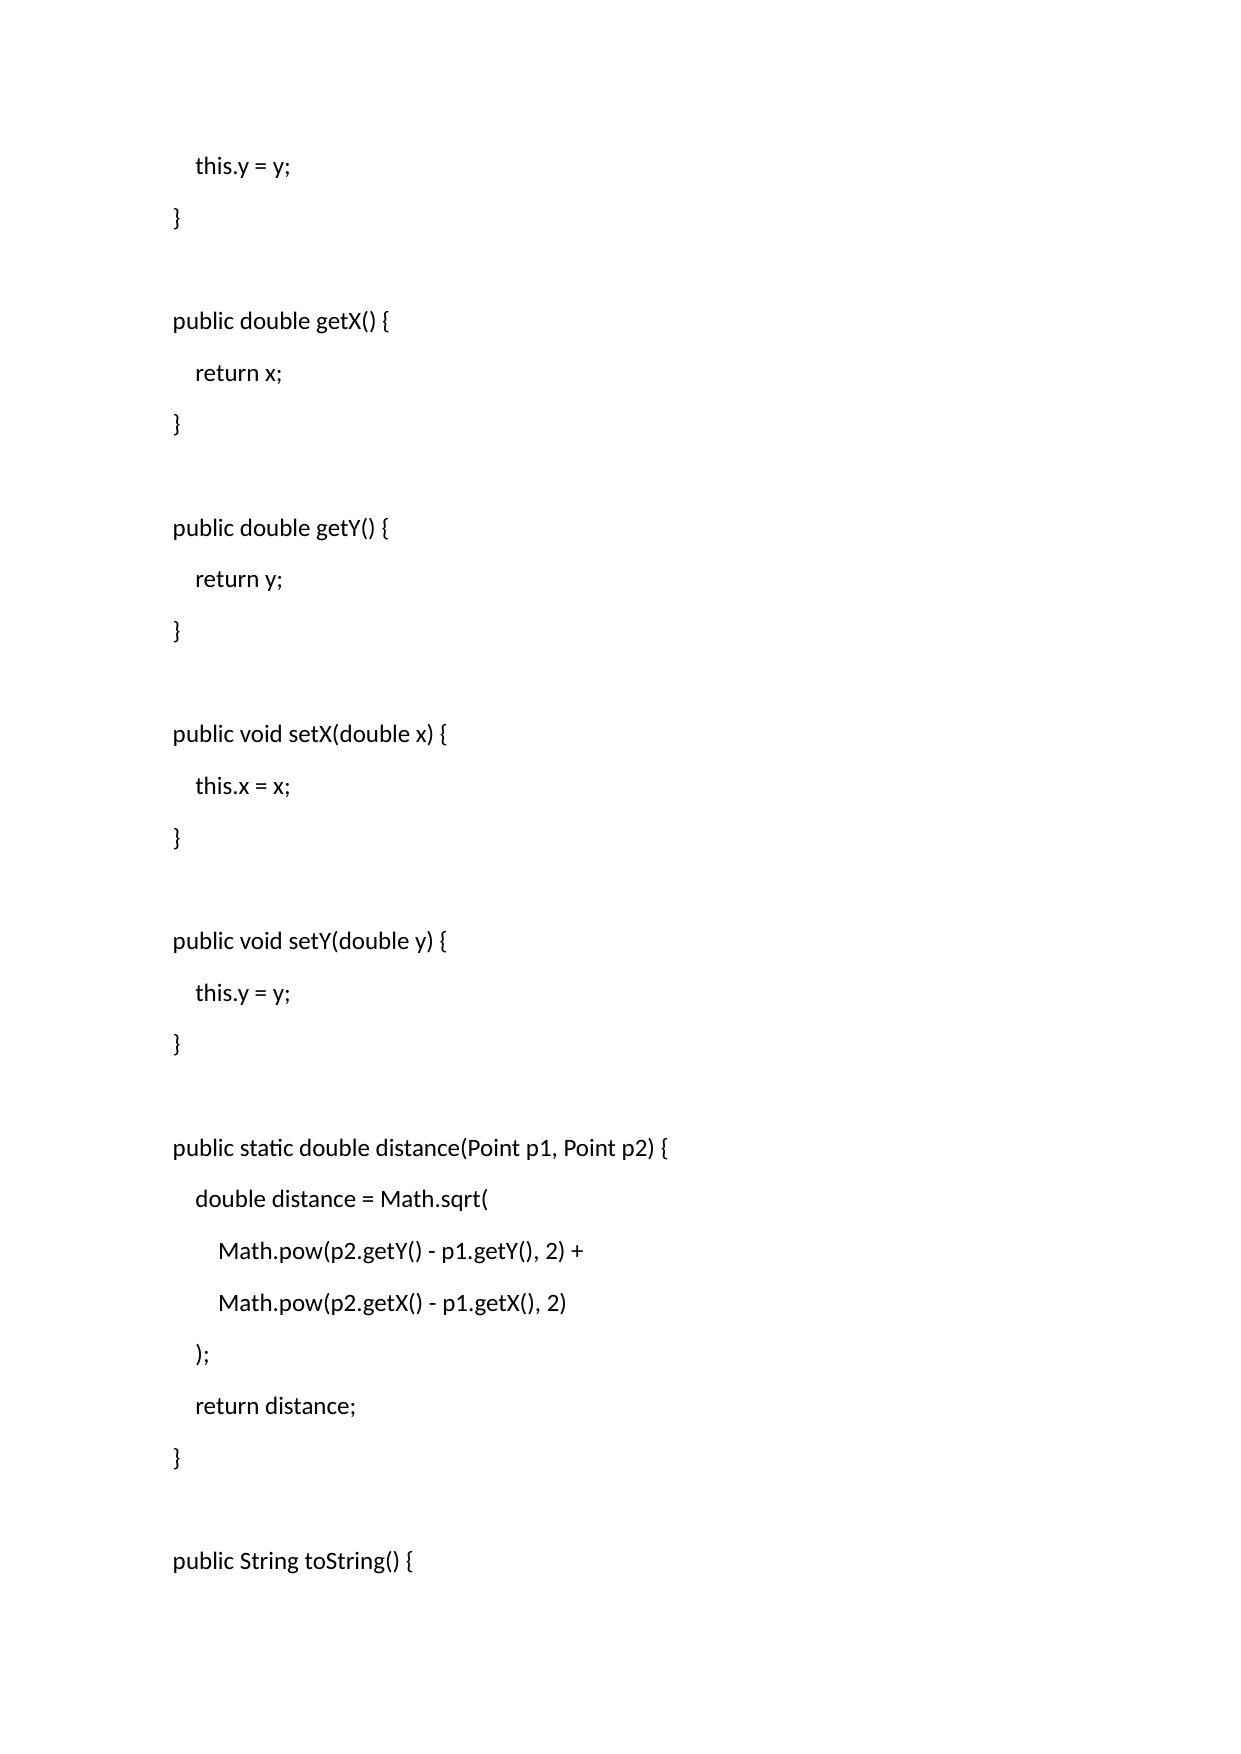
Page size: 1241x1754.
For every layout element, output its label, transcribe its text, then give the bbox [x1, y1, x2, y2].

text } [150, 615, 1090, 646]
text } [150, 1028, 1090, 1059]
text this.x = x; [150, 770, 1090, 801]
text this.y = y; [150, 150, 1090, 181]
text return distance; [150, 1390, 1090, 1421]
text this.y = y; [150, 977, 1090, 1007]
text public void setY(double y) { [150, 925, 1090, 956]
text } [150, 822, 1090, 852]
text public void setX(double x) { [150, 718, 1090, 749]
text double distance = Math.sqrt( [150, 1183, 1090, 1214]
text public static double distance(Point p1, Point p2) { [150, 1132, 1090, 1162]
text public String toString() { [150, 1545, 1090, 1576]
text return x; [150, 357, 1090, 387]
text return y; [150, 563, 1090, 594]
text } [150, 202, 1090, 232]
text ); [150, 1338, 1090, 1369]
text Math.pow(p2.getY() - p1.getY(), 2) + [150, 1235, 1090, 1266]
text } [150, 1442, 1090, 1472]
text public double getX() { [150, 305, 1090, 336]
text public double getY() { [150, 512, 1090, 542]
text } [150, 408, 1090, 439]
text Math.pow(p2.getX() - p1.getX(), 2) [150, 1287, 1090, 1317]
